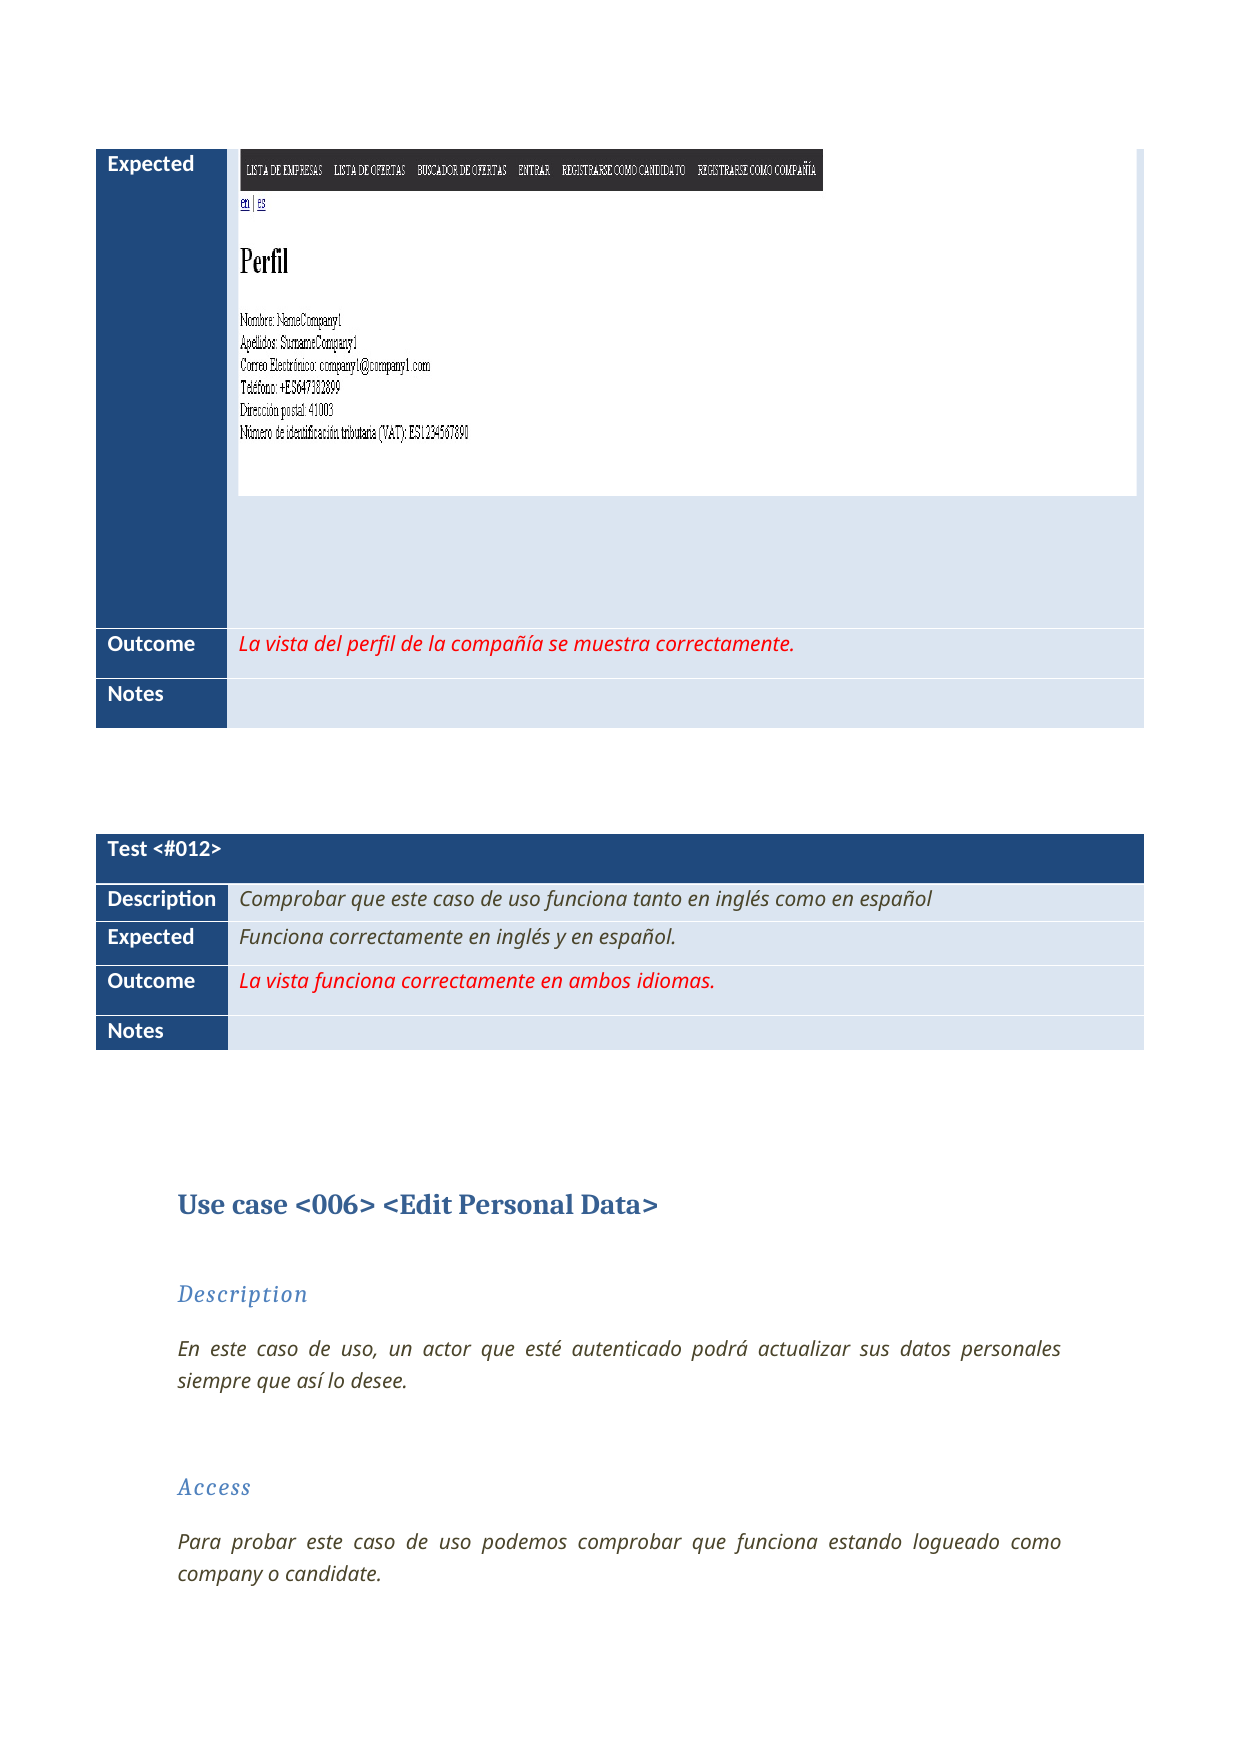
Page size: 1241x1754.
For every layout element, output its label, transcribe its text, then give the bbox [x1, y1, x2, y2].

table_cell La vista funciona correctamente en ambos idiomas. [228, 966, 1144, 1015]
table_cell Funciona correctamente en inglés y en español. [228, 922, 1144, 965]
text En este caso de uso, un actor que esté autenticado podrá actualizar sus datos personales siempre que así lo desee. [177, 1334, 1063, 1395]
text Para probar este caso de uso podemos comprobar que funciona estando logueado como company o candidate. [177, 1527, 1063, 1588]
table_cell [227, 679, 1144, 728]
table_cell Notes [96, 1016, 228, 1050]
subtitle Access [177, 1473, 1063, 1502]
subtitle Description [177, 1280, 1063, 1308]
table_cell [227, 149, 1144, 628]
picture [238, 148, 1137, 496]
table_cell Expected [96, 922, 228, 965]
table_header Test <#012> [96, 834, 1144, 883]
table_cell Outcome [96, 629, 227, 678]
table_cell Outcome [96, 966, 228, 1015]
table_cell [228, 1016, 1144, 1050]
table_cell Comprobar que este caso de uso funciona tanto en inglés como en español [228, 885, 1144, 921]
table_cell La vista del perfil de la compañía se muestra correctamente. [227, 629, 1144, 678]
subtitle Use case <006> <Edit Personal Data> [177, 1188, 1063, 1222]
table_cell Description [96, 885, 228, 921]
table_cell Expected [96, 149, 227, 628]
table_cell Notes [96, 679, 227, 728]
